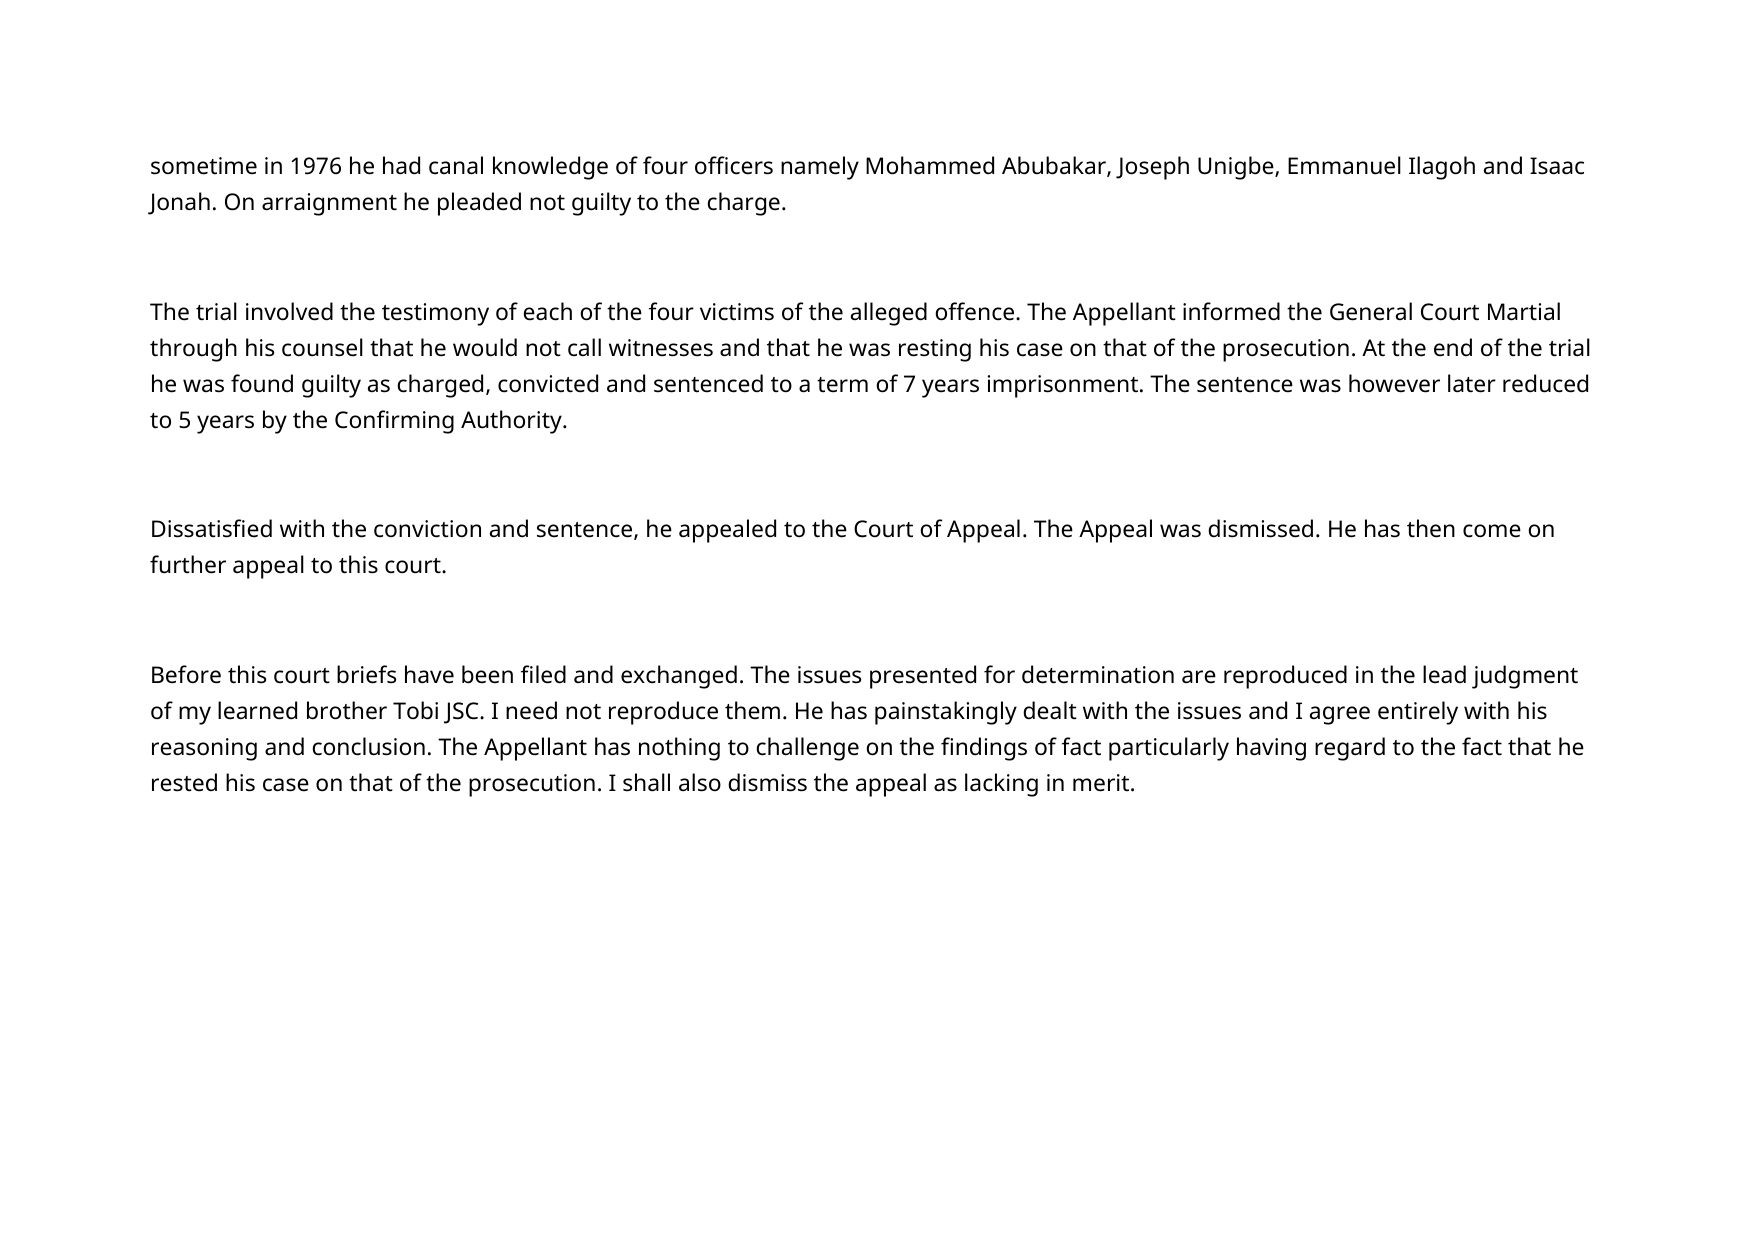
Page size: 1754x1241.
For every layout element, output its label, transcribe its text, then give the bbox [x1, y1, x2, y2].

text Dissatisfied with the conviction and sentence, he appealed to the Court of Appeal. The Appeal was dismissed. He has then come on further appeal to this court. [150, 513, 1604, 581]
text Before this court briefs have been filed and exchanged. The issues presented for determination are reproduced in the lead judgment of my learned brother Tobi JSC. I need not reproduce them. He has painstakingly dealt with the issues and I agree entirely with his reasoning and conclusion. The Appellant has nothing to challenge on the findings of fact particularly having regard to the fact that he rested his case on that of the prosecution. I shall also dismiss the appeal as lacking in merit. [150, 659, 1604, 798]
text The trial involved the testimony of each of the four victims of the alleged offence. The Appellant informed the General Court Martial through his counsel that he would not call witnesses and that he was resting his case on that of the prosecution. At the end of the trial he was found guilty as charged, convicted and sentenced to a term of 7 years imprisonment. The sentence was however later reduced to 5 years by the Confirming Authority. [150, 296, 1604, 435]
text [150, 150, 1604, 217]
